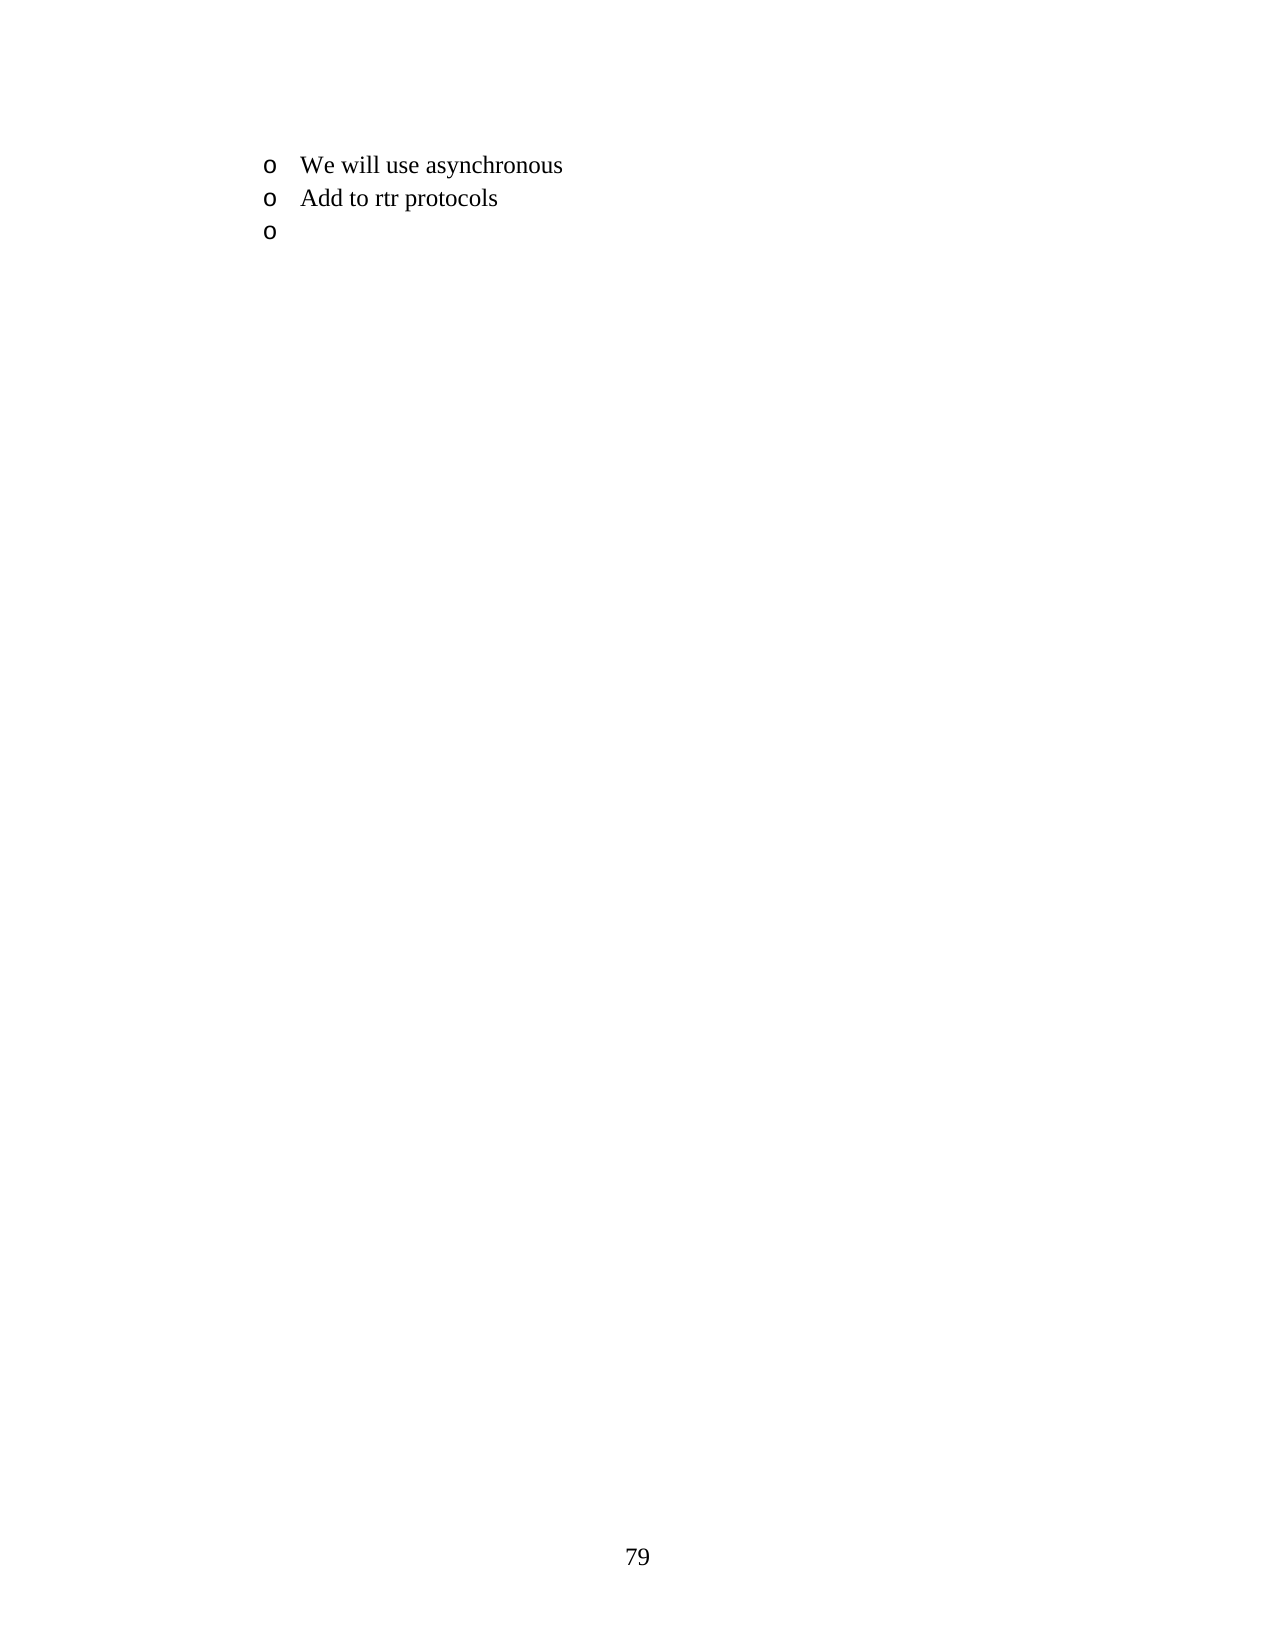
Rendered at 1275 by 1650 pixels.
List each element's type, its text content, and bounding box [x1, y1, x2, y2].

list We will use asynchronous [262, 150, 1125, 181]
list Add to rtr protocols [262, 183, 1125, 214]
